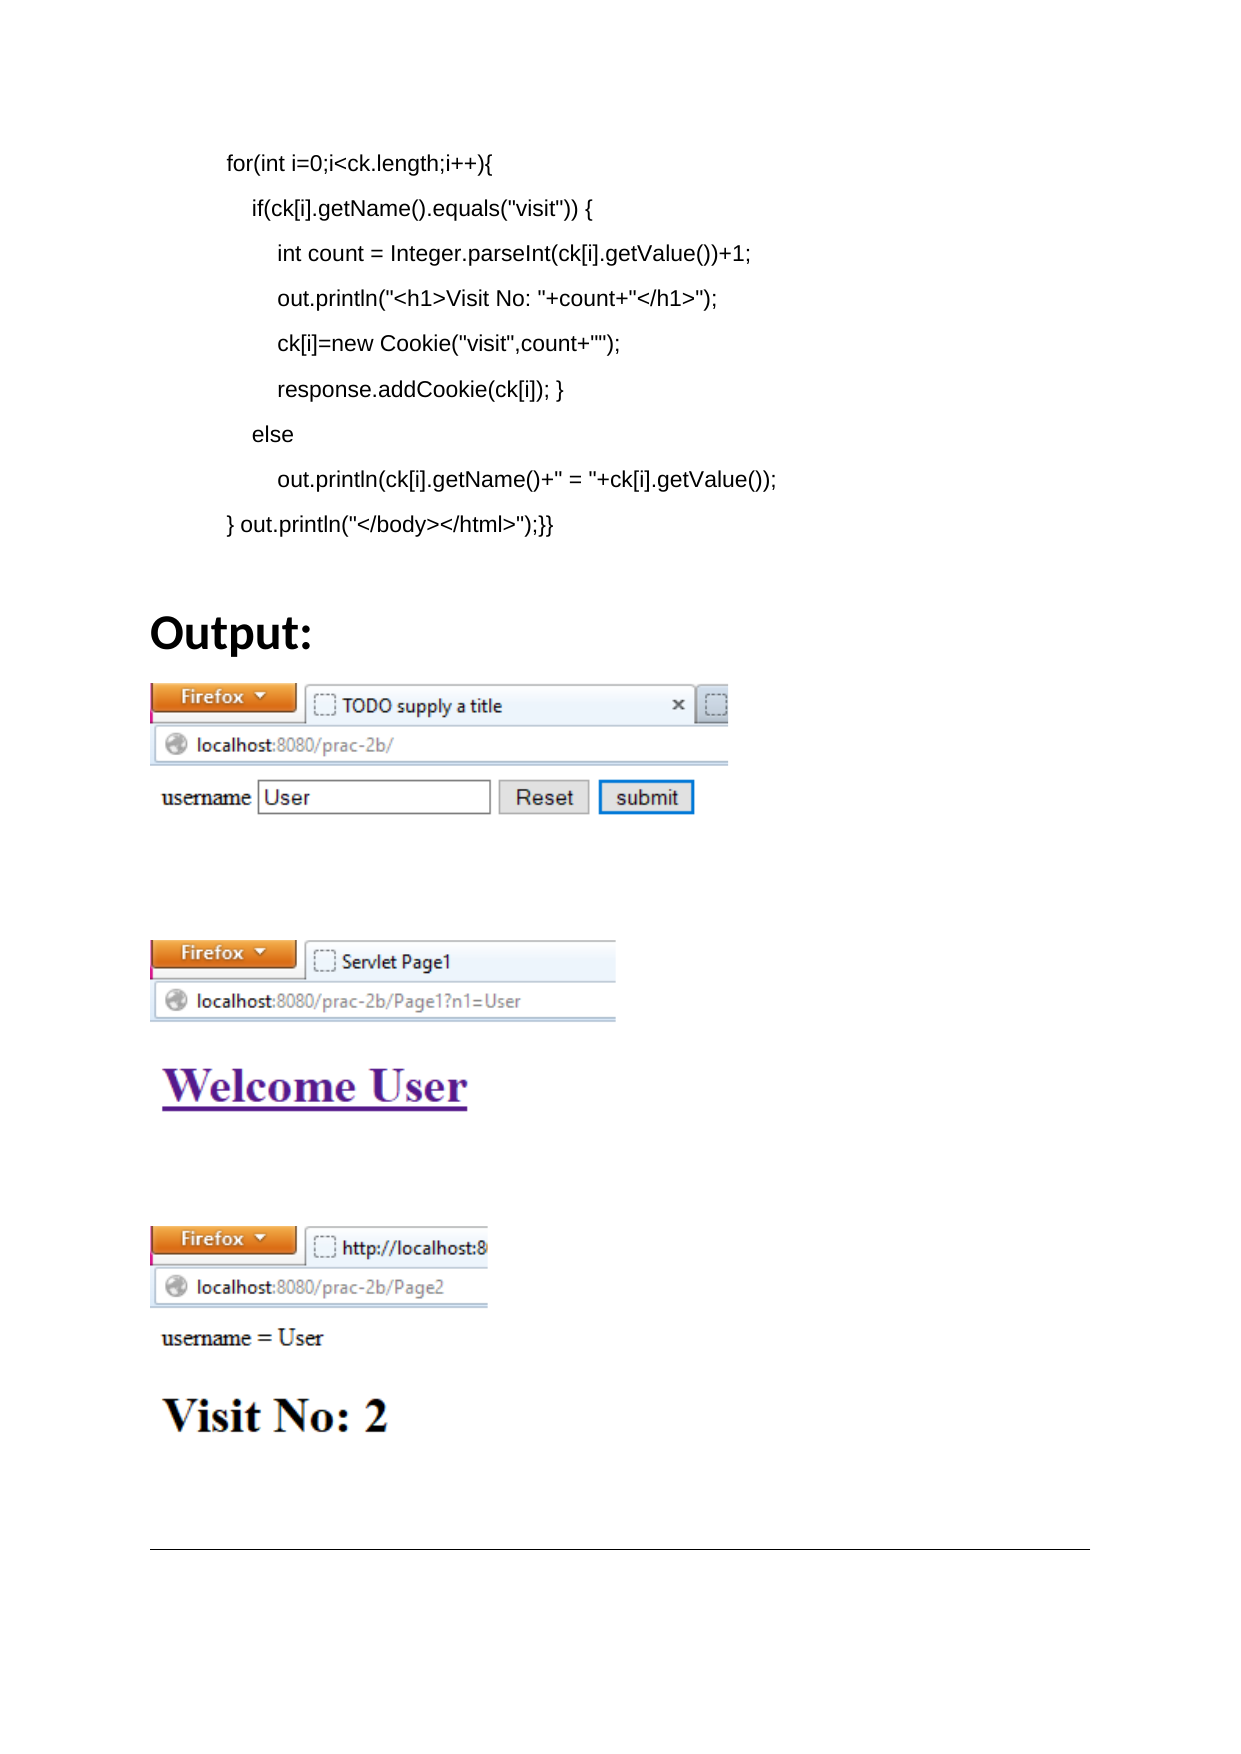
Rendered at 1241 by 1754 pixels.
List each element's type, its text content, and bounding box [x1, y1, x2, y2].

text out.println("<h1>Visit No: "+count+"</h1>"); [150, 285, 1090, 312]
text out.println(ck[i].getName()+" = "+ck[i].getValue()); [150, 466, 1090, 492]
text if(ck[i].getName().equals("visit")) { [150, 195, 1090, 221]
picture [150, 1226, 488, 1509]
text response.addCookie(ck[i]); } [150, 376, 1090, 402]
text else [150, 421, 1090, 447]
text } out.println("</body></html>");}} [150, 511, 1090, 537]
text int count = Integer.parseInt(ck[i].getValue())+1; [150, 240, 1090, 267]
picture [150, 683, 729, 921]
text Output: [150, 601, 1090, 662]
text for(int i=0;i<ck.length;i++){ [150, 150, 1090, 176]
text ck[i]=new Cookie("visit",count+""); [150, 330, 1090, 357]
picture [150, 940, 616, 1207]
